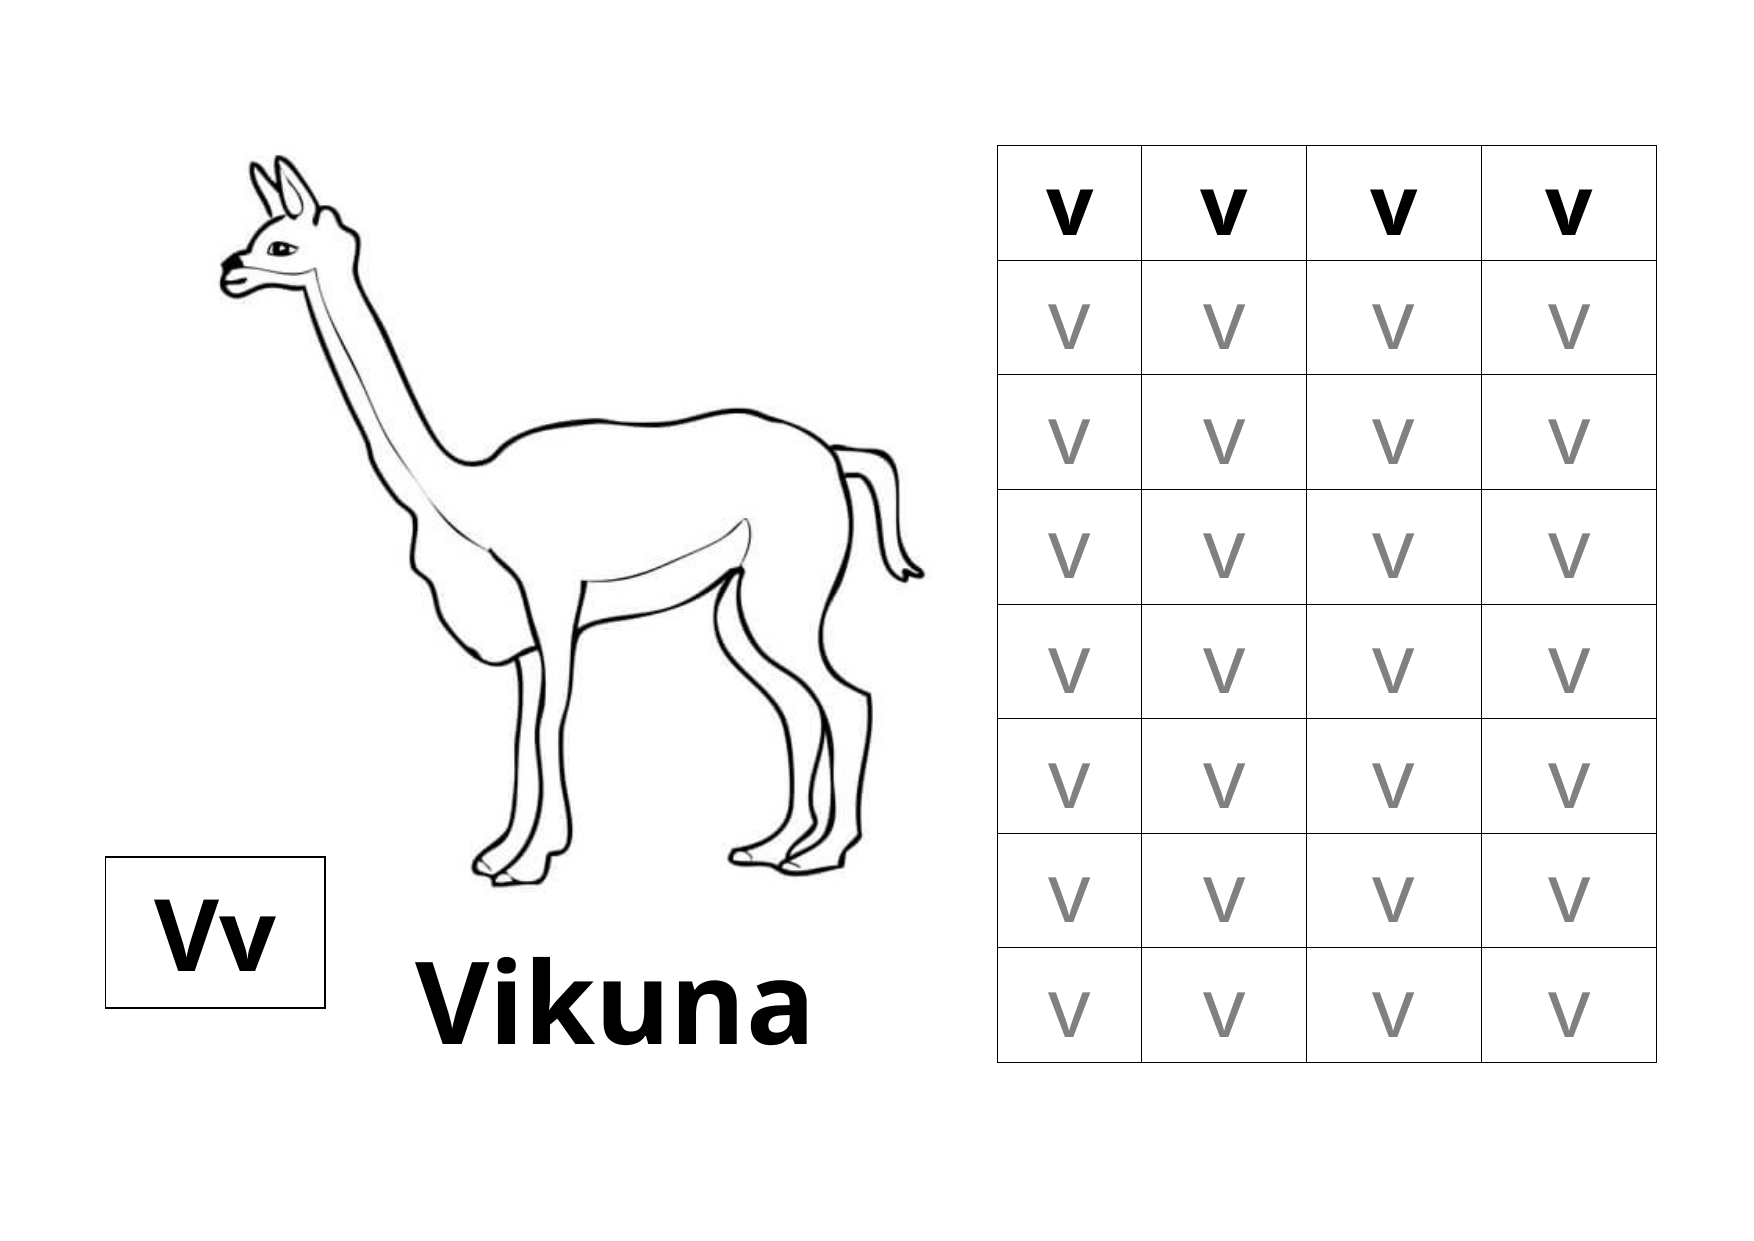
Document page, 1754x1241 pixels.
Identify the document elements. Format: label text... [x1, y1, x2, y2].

table_cell v [1142, 834, 1306, 947]
table_cell v [1482, 948, 1656, 1062]
table_cell v [1307, 261, 1481, 374]
table_header v [1482, 146, 1656, 260]
table_cell v [1482, 261, 1656, 374]
table_header v [998, 146, 1141, 260]
table_cell v [998, 375, 1141, 489]
table_cell v [1142, 948, 1306, 1062]
table_cell v [1142, 490, 1306, 603]
picture [208, 144, 934, 894]
table_cell v [998, 261, 1141, 374]
table_cell v [998, 719, 1141, 833]
table_cell v [1142, 719, 1306, 833]
table_cell v [1142, 375, 1306, 489]
table_cell v [998, 605, 1141, 718]
table_cell v [1307, 948, 1481, 1062]
table_cell v [1482, 719, 1656, 833]
table_header v [1307, 146, 1481, 260]
table_cell v [1307, 375, 1481, 489]
table_cell v [1482, 490, 1656, 603]
table_cell v [1142, 605, 1306, 718]
table_cell v [1482, 375, 1656, 489]
table_cell v [1307, 605, 1481, 718]
table_cell v [1482, 834, 1656, 947]
table_cell v [998, 490, 1141, 603]
table_header v [1142, 146, 1306, 260]
table_cell v [1142, 261, 1306, 374]
table_cell v [1482, 605, 1656, 718]
table_cell v [1307, 719, 1481, 833]
table_cell v [1307, 490, 1481, 603]
table_cell v [998, 834, 1141, 947]
table_cell v [1307, 834, 1481, 947]
table_cell v [998, 948, 1141, 1062]
